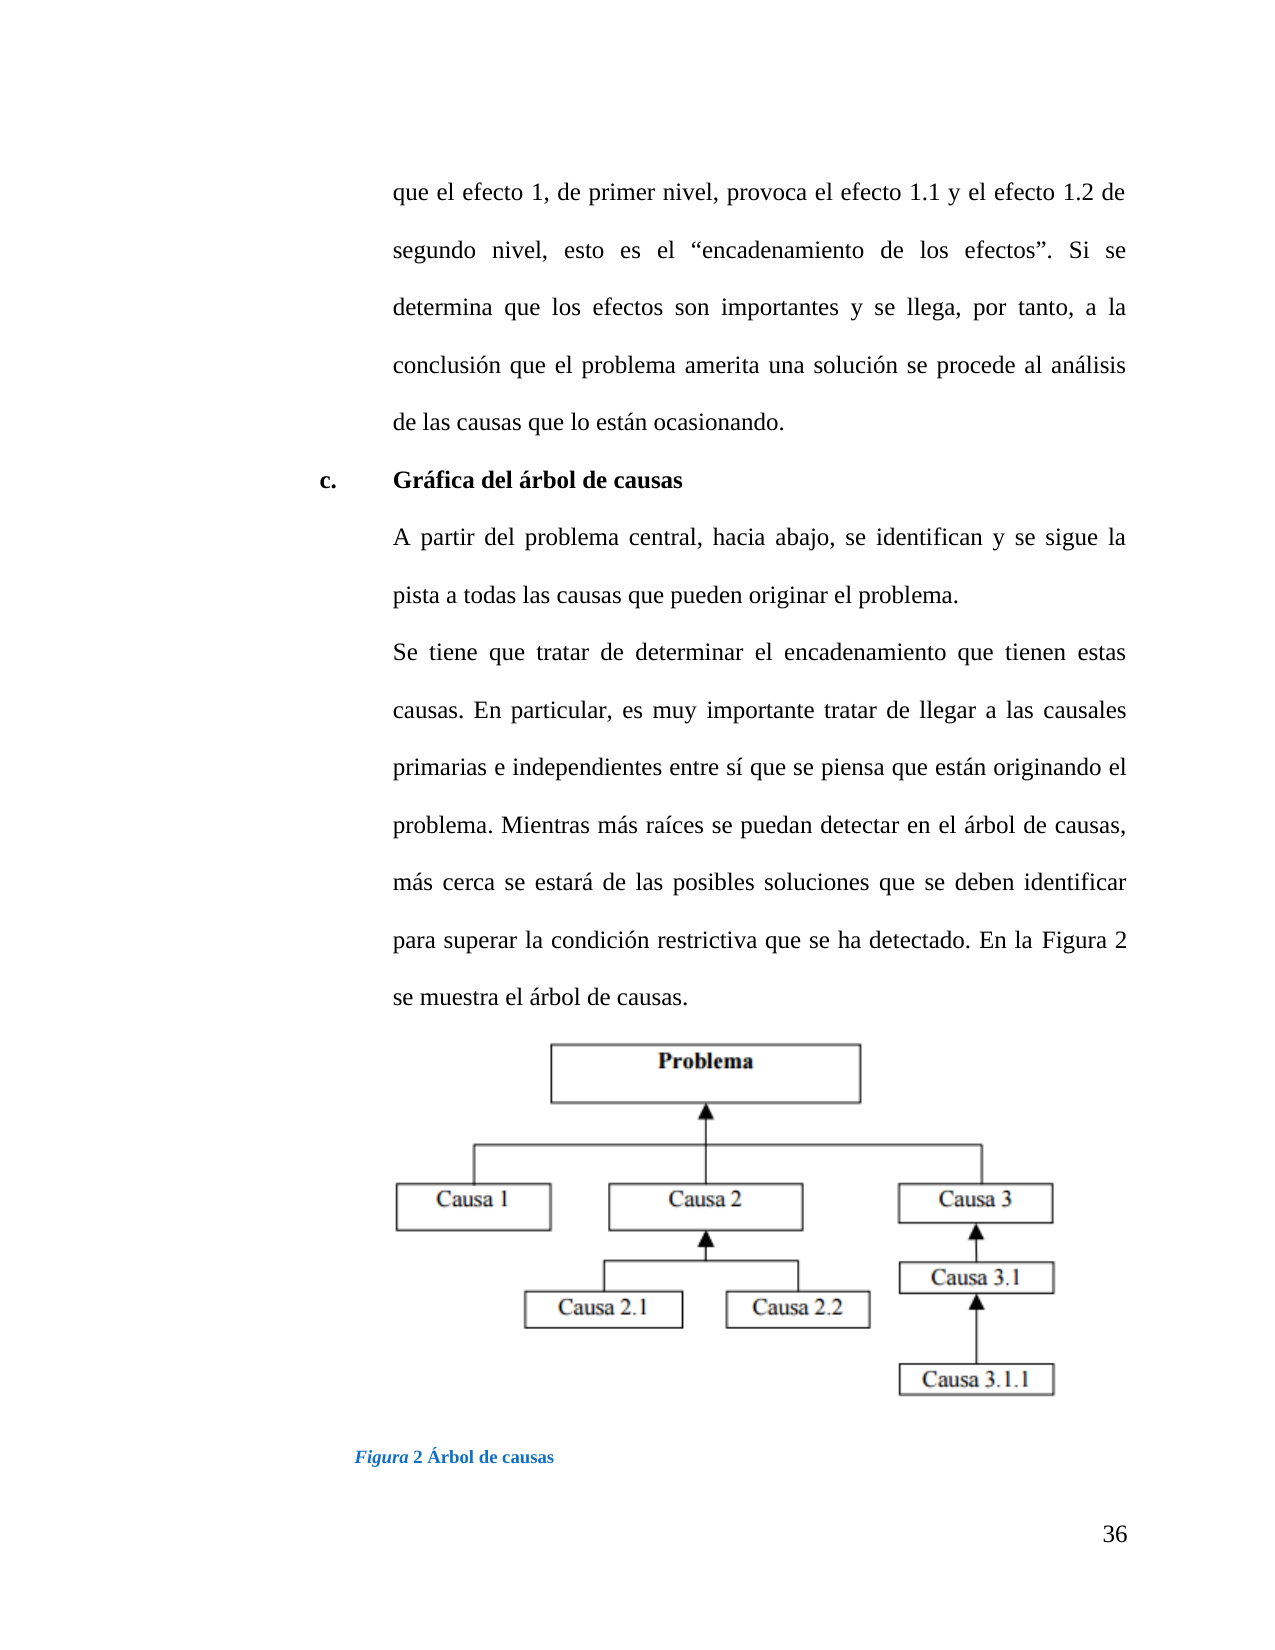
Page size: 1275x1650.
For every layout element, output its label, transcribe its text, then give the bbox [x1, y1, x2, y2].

text Figura 2 Árbol de causas [281, 1446, 1127, 1467]
list A partir del problema central, hacia abajo, se identifican y se sigue la pista a todas las causas que pueden originar el problema. [393, 522, 1127, 608]
list Se tiene que tratar de determinar el encadenamiento que tienen estas causas. En particular, es muy importante tratar de llegar a las causales primarias e independientes entre sí que se piensa que están originando el problema. Mientras más raíces se puedan detectar en el árbol de causas, más cerca se estará de las posibles soluciones que se deben identificar para superar la condición restrictiva que se ha detectado. En la Figura 2 se muestra el árbol de causas. [393, 637, 1127, 1011]
list Gráfica del árbol de causas [319, 465, 1127, 493]
